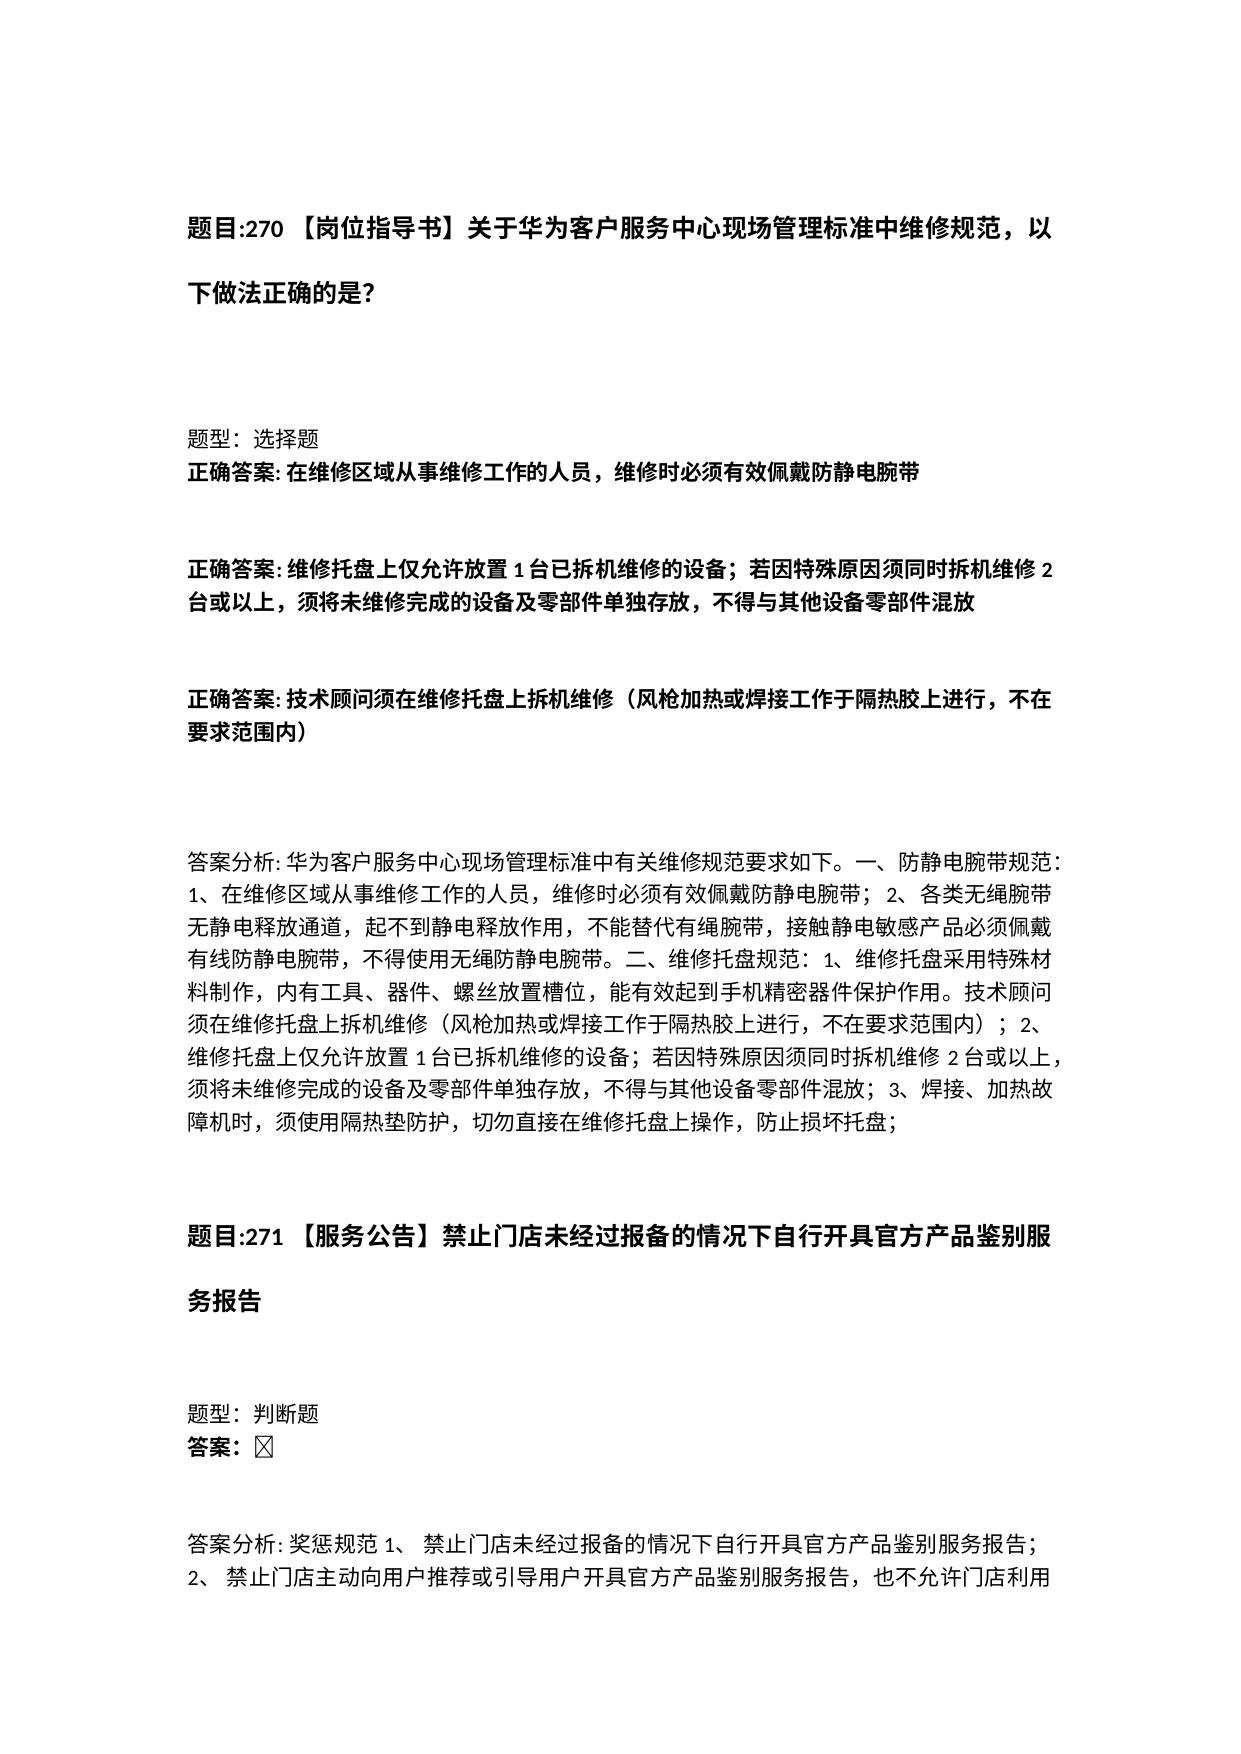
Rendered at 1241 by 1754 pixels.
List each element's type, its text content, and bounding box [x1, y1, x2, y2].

text 正确答案: 技术顾问须在维修托盘上拆机维修（风枪加热或焊接工作于隔热胶上进行，不在要求范围内） [187, 682, 1053, 747]
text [187, 1527, 1053, 1592]
text 题目:270 【岗位指导书】关于华为客户服务中心现场管理标准中维修规范，以下做法正确的是？ [187, 194, 1053, 324]
text 正确答案: 维修托盘上仅允许放置1台已拆机维修的设备；若因特殊原因须同时拆机维修2台或以上，须将未维修完成的设备及零部件单独存放，不得与其他设备零部件混放 [187, 552, 1053, 617]
text 答案：✅ [187, 1429, 1053, 1462]
text 题目:271 【服务公告】禁止门店未经过报备的情况下自行开具官方产品鉴别服务报告 [187, 1202, 1053, 1332]
text 正确答案: 在维修区域从事维修工作的人员，维修时必须有效佩戴防静电腕带 [187, 454, 1053, 487]
text 题型：选择题 [187, 422, 1053, 454]
text 题型：判断题 [187, 1397, 1053, 1429]
text 答案分析: 华为客户服务中心现场管理标准中有关维修规范要求如下。一、防静电腕带规范：1、在维修区域从事维修工作的人员，维修时必须有效佩戴防静电腕带；2、各类无绳腕带无静电释放通道，起不到静电释放作用，不能替代有绳腕带，接触静电敏感产品必须佩戴有线防静电腕带，不得使用无绳防静电腕带。二、维修托盘规范：1、维修托盘采用特殊材料制作，内有工具、器件、螺丝放置槽位，能有效起到手机精密器件保护作用。技术顾问须在维修托盘上拆机维修（风枪加热或焊接工作于隔热胶上进行，不在要求范围内）；2、维修托盘上仅允许放置1台已拆机维修的设备；若因特殊原因须同时拆机维修2台或以上，须将未维修完成的设备及零部件单独存放，不得与其他设备零部件混放；3、焊接、加热故障机时，须使用隔热垫防护，切勿直接在维修托盘上操作，防止损坏托盘； [187, 844, 1053, 1137]
